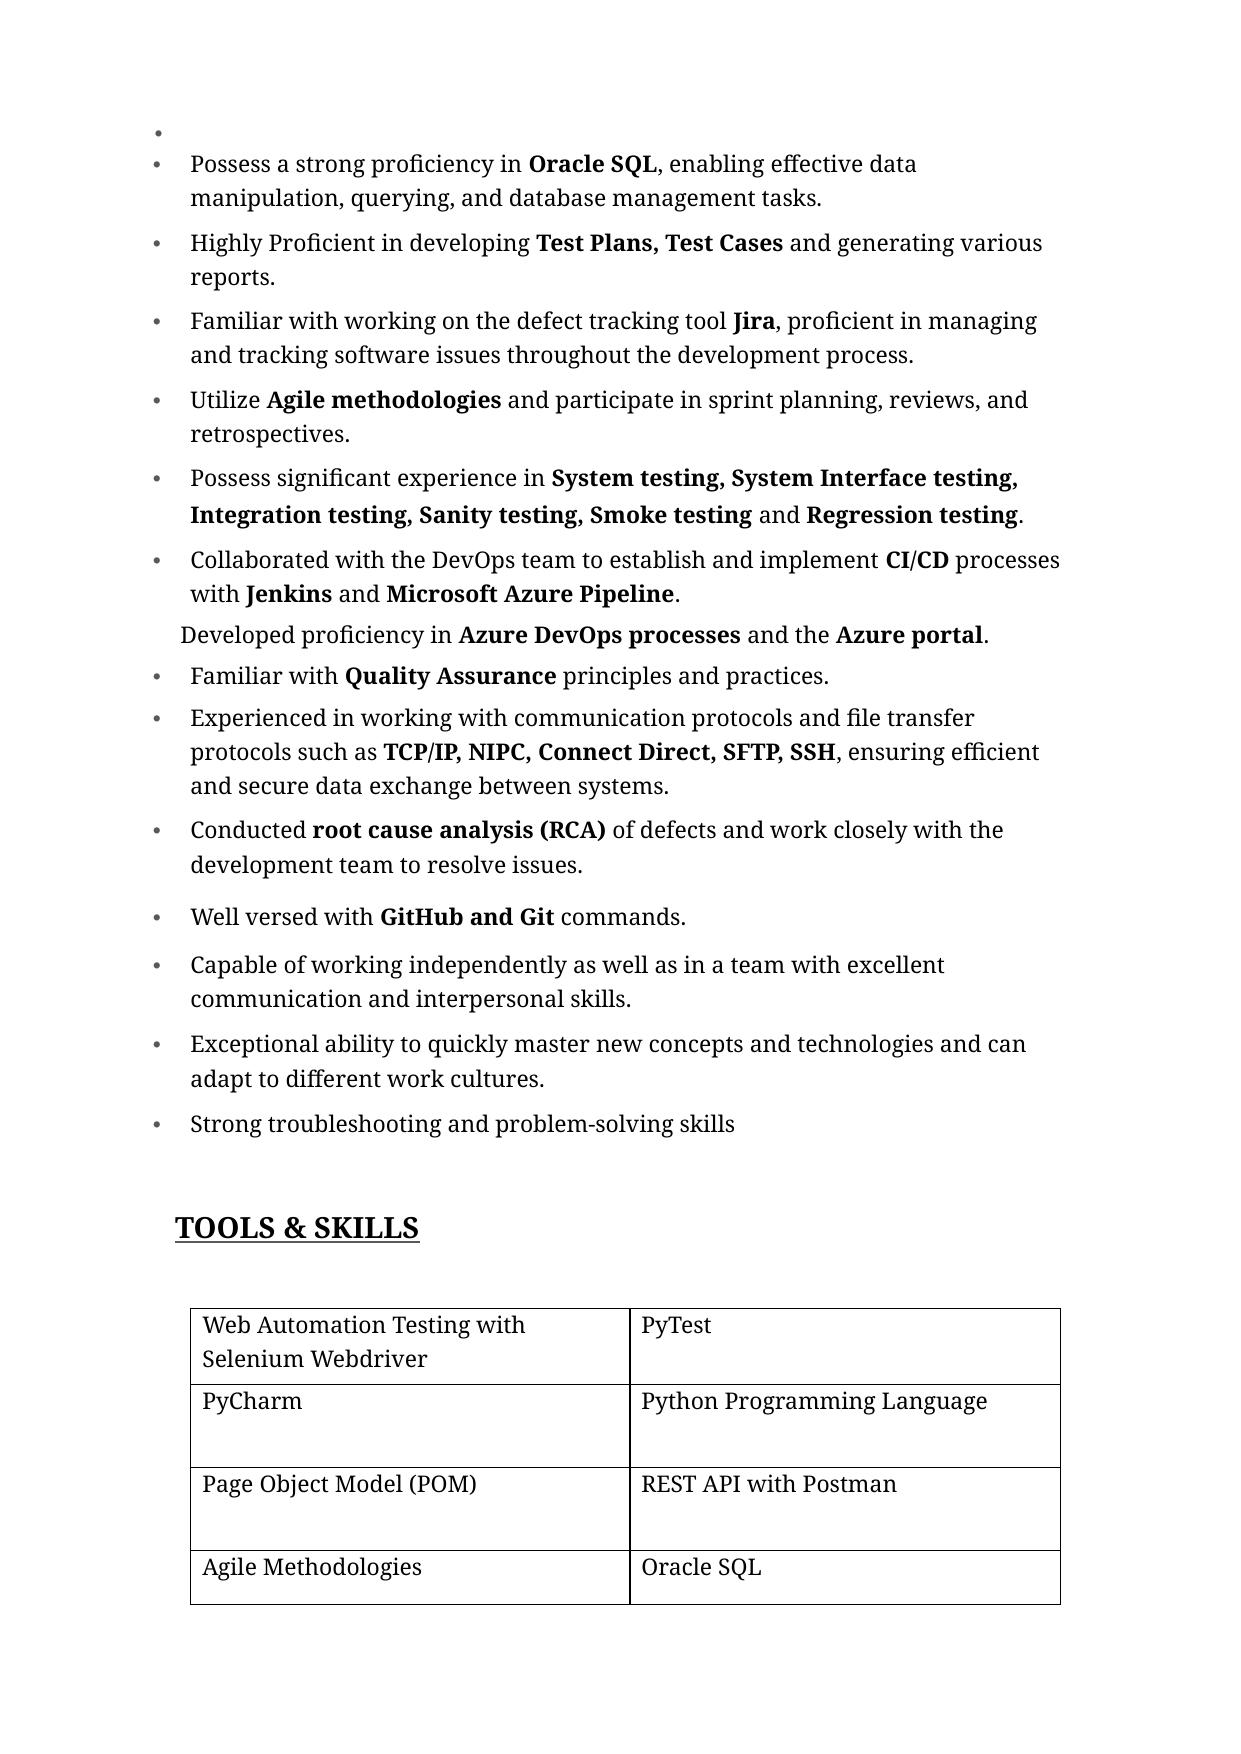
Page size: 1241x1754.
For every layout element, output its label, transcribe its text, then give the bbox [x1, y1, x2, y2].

list Highly Proficient in developing Test Plans, Test Cases and generating various reports. [153, 226, 1061, 292]
table_cell PyCharm [191, 1385, 629, 1467]
list Experienced in working with communication protocols and file transfer protocols such as TCP/IP, NIPC, Connect Direct, SFTP, SSH, ensuring efficient and secure data exchange between systems. [153, 701, 1061, 801]
table_header Web Automation Testing with Selenium Webdriver [191, 1309, 629, 1384]
list Collaborated with the DevOps team to establish and implement CI/CD processes with Jenkins and Microsoft Azure Pipeline. [153, 544, 1061, 609]
list Exceptional ability to quickly master new concepts and technologies and can adapt to different work cultures. [153, 1028, 1061, 1094]
table_cell Python Programming Language [631, 1385, 1060, 1467]
table_cell REST API with Postman [631, 1468, 1060, 1550]
subtitle TOOLS & SKILLS [175, 1208, 1061, 1247]
table_cell Page Object Model (POM) [191, 1468, 629, 1550]
list Well versed with GitHub and Git commands. [153, 894, 1061, 934]
list Capable of working independently as well as in a team with excellent communication and interpersonal skills. [153, 949, 1061, 1014]
table_header PyTest [631, 1309, 1060, 1384]
text Developed proficiency in Azure DevOps processes and the Azure portal. [118, 619, 1051, 651]
list Familiar with Quality Assurance principles and practices. [153, 660, 1061, 691]
list Conducted root cause analysis (RCA) of defects and work closely with the development team to resolve issues. [153, 814, 1061, 880]
table_cell Oracle SQL [631, 1551, 1060, 1604]
list Utilize Agile methodologies and participate in sprint planning, reviews, and retrospectives. [153, 383, 1061, 449]
list Strong troubleshooting and problem-solving skills [153, 1108, 1061, 1139]
list Possess significant experience in System testing, System Interface testing, Integration testing, Sanity testing, Smoke testing and Regression testing. [153, 462, 1061, 530]
list Familiar with working on the defect tracking tool Jira, proficient in managing and tracking software issues throughout the development process. [153, 305, 1061, 371]
table_cell Agile Methodologies [191, 1551, 629, 1604]
list Possess a strong proficiency in Oracle SQL, enabling effective data manipulation, querying, and database management tasks. [153, 148, 1061, 213]
